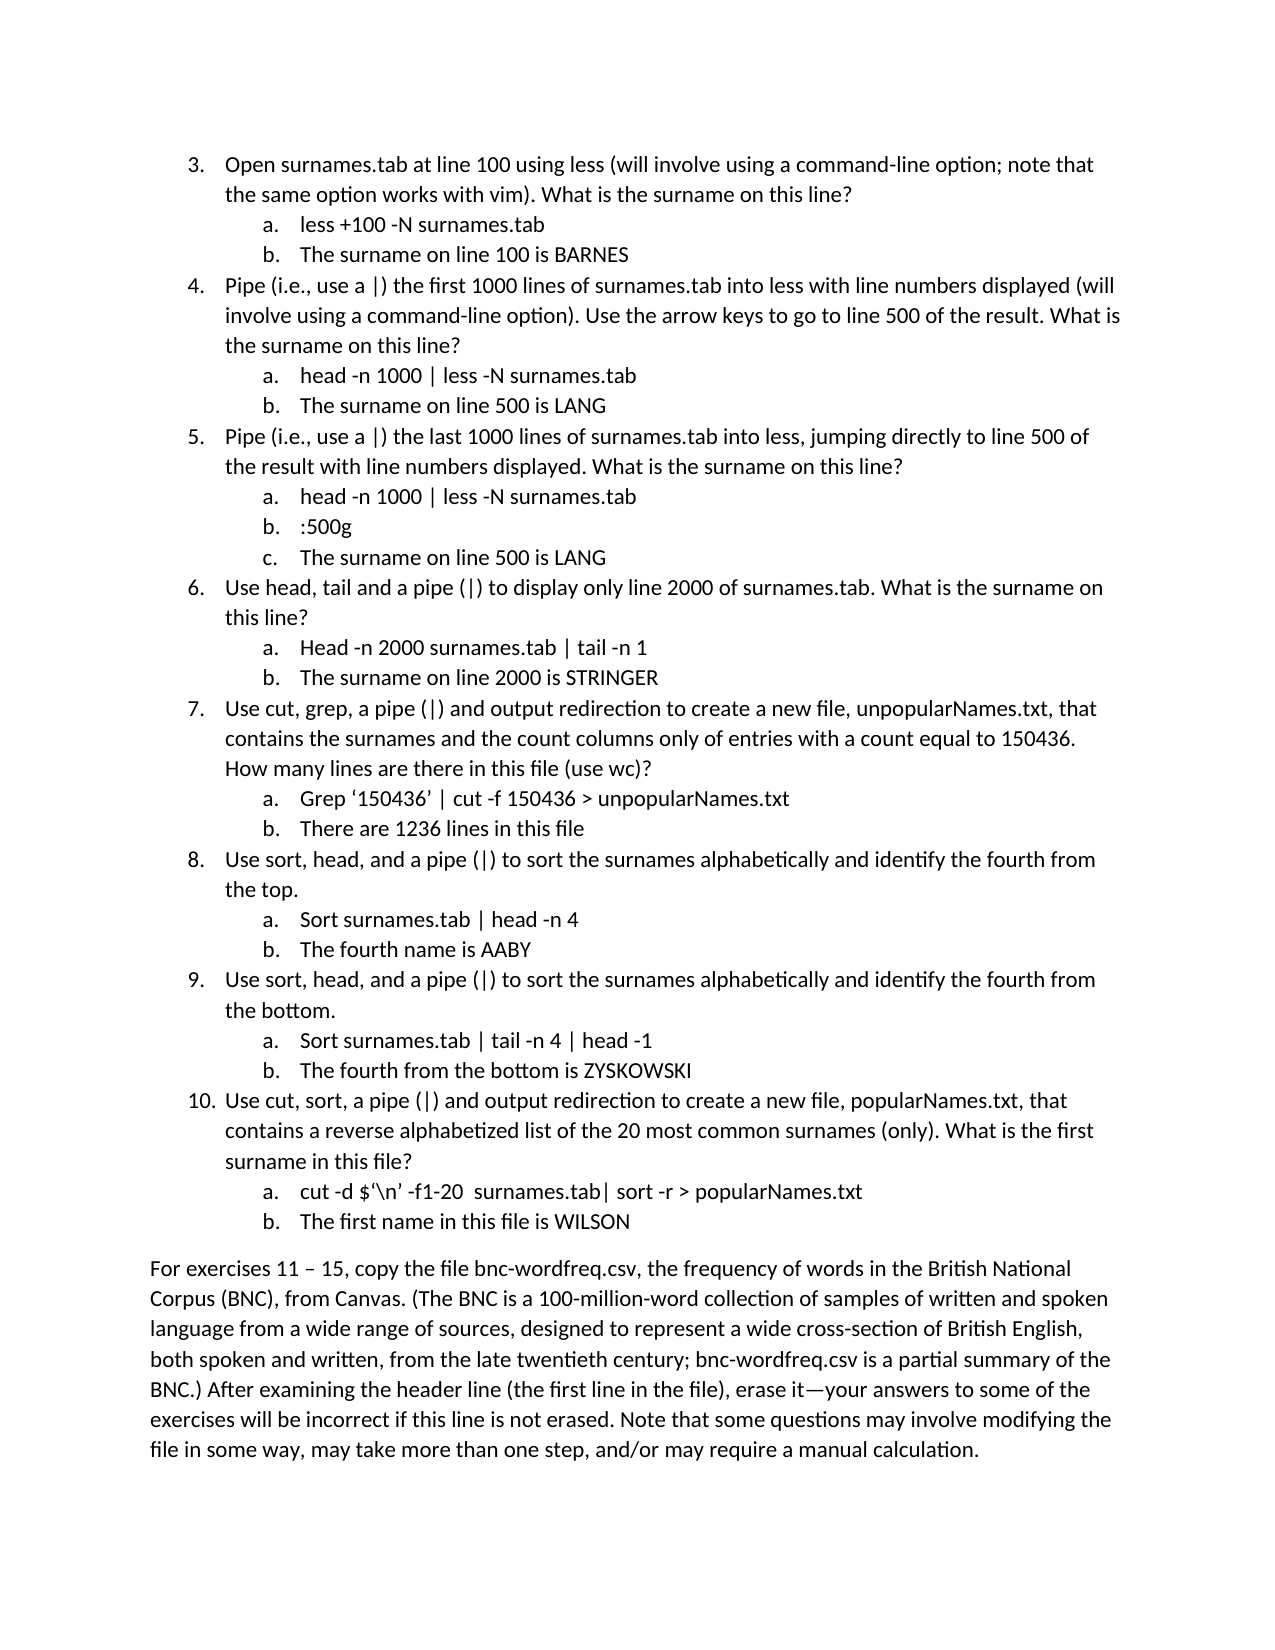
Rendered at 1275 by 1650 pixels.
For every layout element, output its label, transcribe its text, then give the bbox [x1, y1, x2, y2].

list Open surnames.tab at line 100 using less (will involve using a command-line option; note that the same option works with vim). What is the surname on this line? [187, 150, 1125, 208]
list cut -d $‘\n’ -f1-20 surnames.tab| sort -r > popularNames.txt [262, 1177, 1125, 1205]
list Grep ‘150436’ | cut -f 150436 > unpopularNames.txt [262, 784, 1125, 812]
list Use sort, head, and a pipe (|) to sort the surnames alphabetically and identify the fourth from the top. [187, 845, 1125, 903]
list :500g [262, 512, 1125, 541]
list Use cut, sort, a pipe (|) and output redirection to create a new file, popularNames.txt, that contains a reverse alphabetized list of the 20 most common surnames (only). What is the first surname in this file? [187, 1086, 1125, 1175]
list Sort surnames.tab | tail -n 4 | head -1 [262, 1026, 1125, 1054]
list The surname on line 100 is BARNES [262, 241, 1125, 269]
list The surname on line 500 is LANG [262, 392, 1125, 420]
list Use head, tail and a pipe (|) to display only line 2000 of surnames.tab. What is the surname on this line? [187, 573, 1125, 631]
list Use sort, head, and a pipe (|) to sort the surnames alphabetically and identify the fourth from the bottom. [187, 966, 1125, 1024]
list Head -n 2000 surnames.tab | tail -n 1 [262, 633, 1125, 661]
list The fourth from the bottom is ZYSKOWSKI [262, 1056, 1125, 1084]
list less +100 -N surnames.tab [262, 210, 1125, 238]
list There are 1236 lines in this file [262, 814, 1125, 843]
list Pipe (i.e., use a |) the first 1000 lines of surnames.tab into less with line numbers displayed (will involve using a command-line option). Use the arrow keys to go to line 500 of the result. What is the surname on this line? [187, 271, 1125, 359]
list Pipe (i.e., use a |) the last 1000 lines of surnames.tab into less, jumping directly to line 500 of the result with line numbers displayed. What is the surname on this line? [187, 422, 1125, 480]
list The surname on line 500 is LANG [262, 543, 1125, 571]
list Use cut, grep, a pipe (|) and output redirection to create a new file, unpopularNames.txt, that contains the surnames and the count columns only of entries with a count equal to 150436. How many lines are there in this file (use wc)? [187, 694, 1125, 782]
list The first name in this file is WILSON [262, 1207, 1125, 1235]
list Sort surnames.tab | head -n 4 [262, 905, 1125, 933]
text For exercises 11 – 15, copy the file bnc-wordfreq.csv, the frequency of words in the British National Corpus (BNC), from Canvas. (The BNC is a 100-million-word collection of samples of written and spoken language from a wide range of sources, designed to represent a wide cross-section of British English, both spoken and written, from the late twentieth century; bnc-wordfreq.csv is a partial summary of the BNC.) After examining the header line (the first line in the file), erase it—your answers to some of the exercises will be incorrect if this line is not erased. Note that some questions may involve modifying the file in some way, may take more than one step, and/or may require a manual calculation. [150, 1254, 1125, 1463]
list head -n 1000 | less -N surnames.tab [262, 482, 1125, 510]
list The surname on line 2000 is STRINGER [262, 663, 1125, 692]
list The fourth name is AABY [262, 935, 1125, 963]
list head -n 1000 | less -N surnames.tab [262, 361, 1125, 389]
